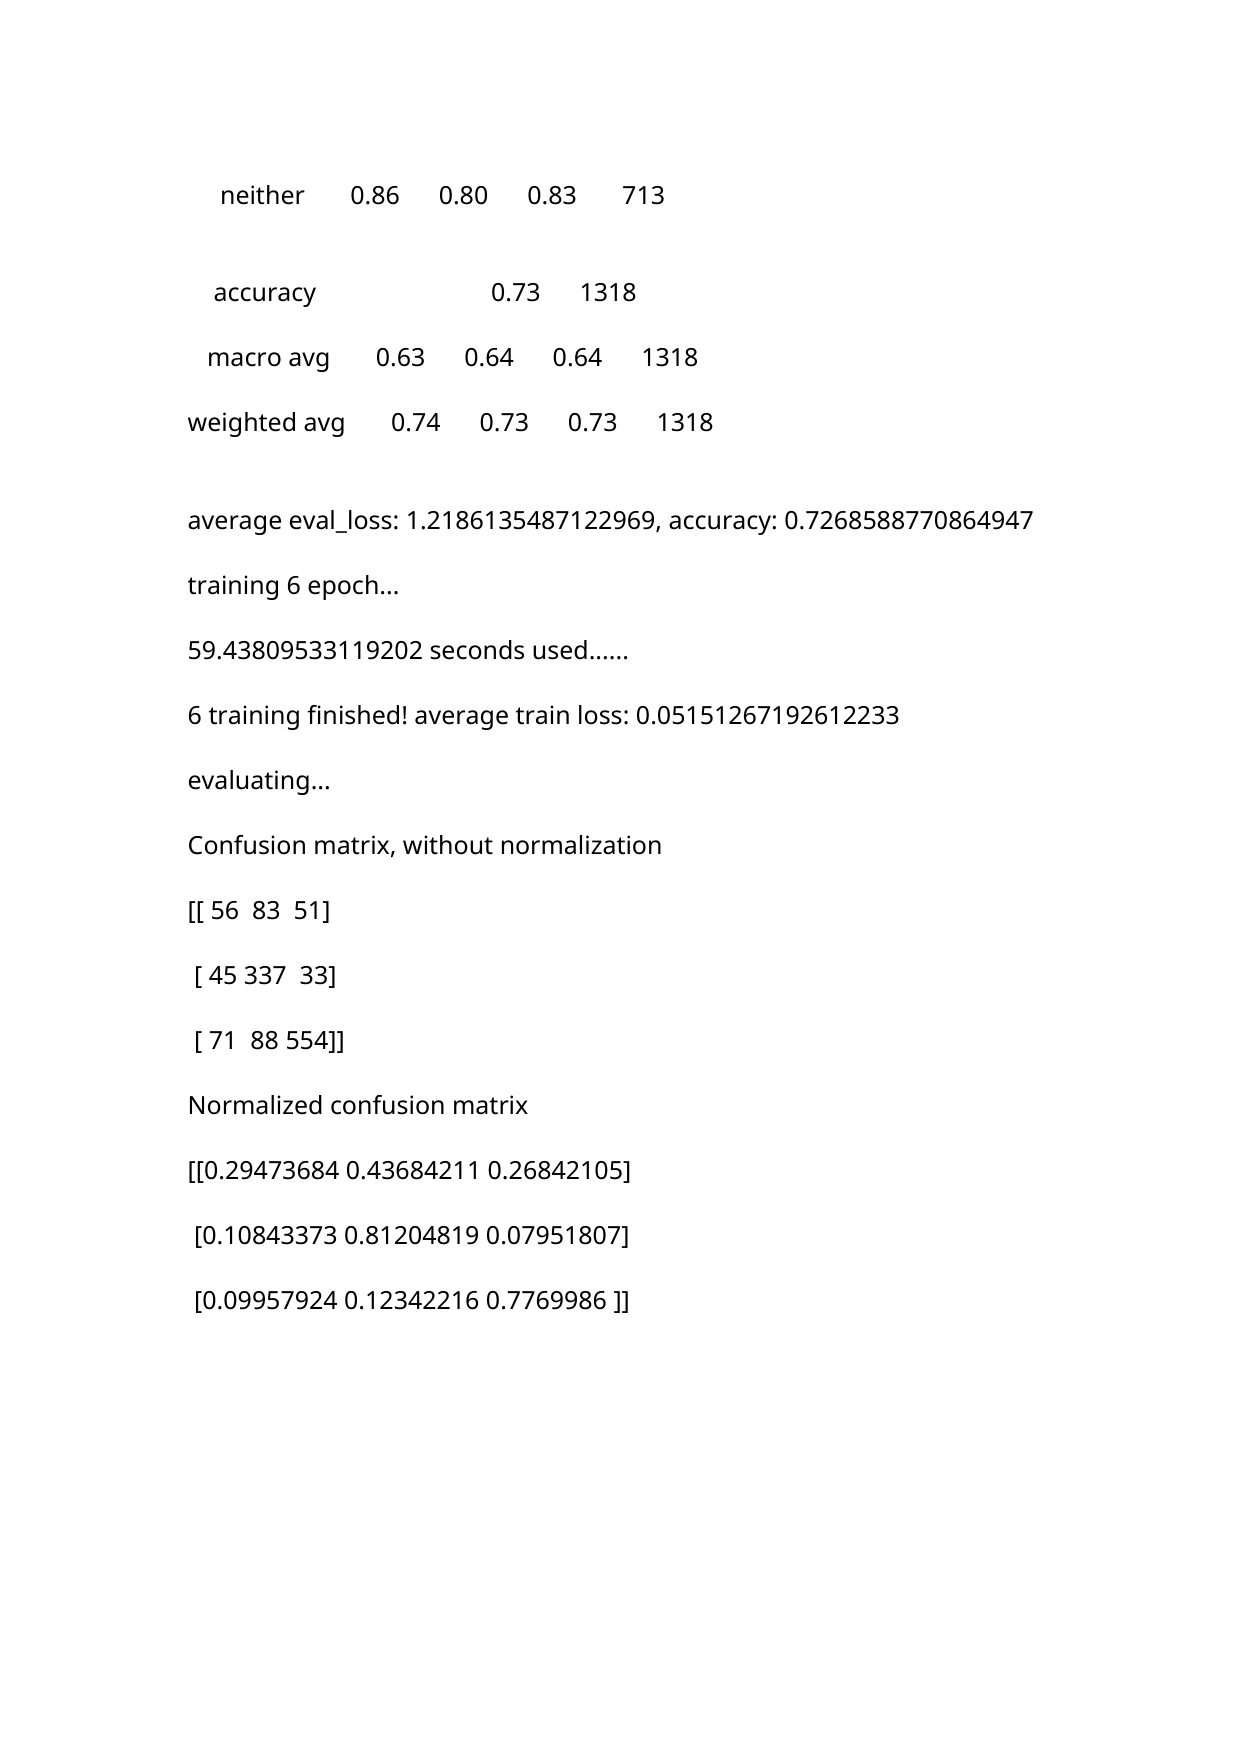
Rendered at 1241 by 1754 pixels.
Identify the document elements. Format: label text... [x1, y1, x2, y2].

text [0.09957924 0.12342216 0.7769986 ]] [187, 1267, 1053, 1332]
text average eval_loss: 1.2186135487122969, accuracy: 0.7268588770864947 [187, 487, 1053, 552]
text [ 71 88 554]] [187, 1007, 1053, 1072]
text training 6 epoch... [187, 552, 1053, 617]
text [0.10843373 0.81204819 0.07951807] [187, 1202, 1053, 1267]
text [ 45 337 33] [187, 942, 1053, 1007]
text macro avg 0.63 0.64 0.64 1318 [187, 324, 1053, 389]
text accuracy 0.73 1318 [187, 259, 1053, 324]
text 6 training finished! average train loss: 0.05151267192612233 [187, 682, 1053, 747]
text evaluating... [187, 747, 1053, 812]
text Normalized confusion matrix [187, 1072, 1053, 1137]
text [[0.29473684 0.43684211 0.26842105] [187, 1137, 1053, 1202]
text 59.43809533119202 seconds used...... [187, 617, 1053, 682]
text neither 0.86 0.80 0.83 713 [187, 162, 1053, 227]
text [[ 56 83 51] [187, 877, 1053, 942]
text weighted avg 0.74 0.73 0.73 1318 [187, 389, 1053, 454]
text Confusion matrix, without normalization [187, 812, 1053, 877]
